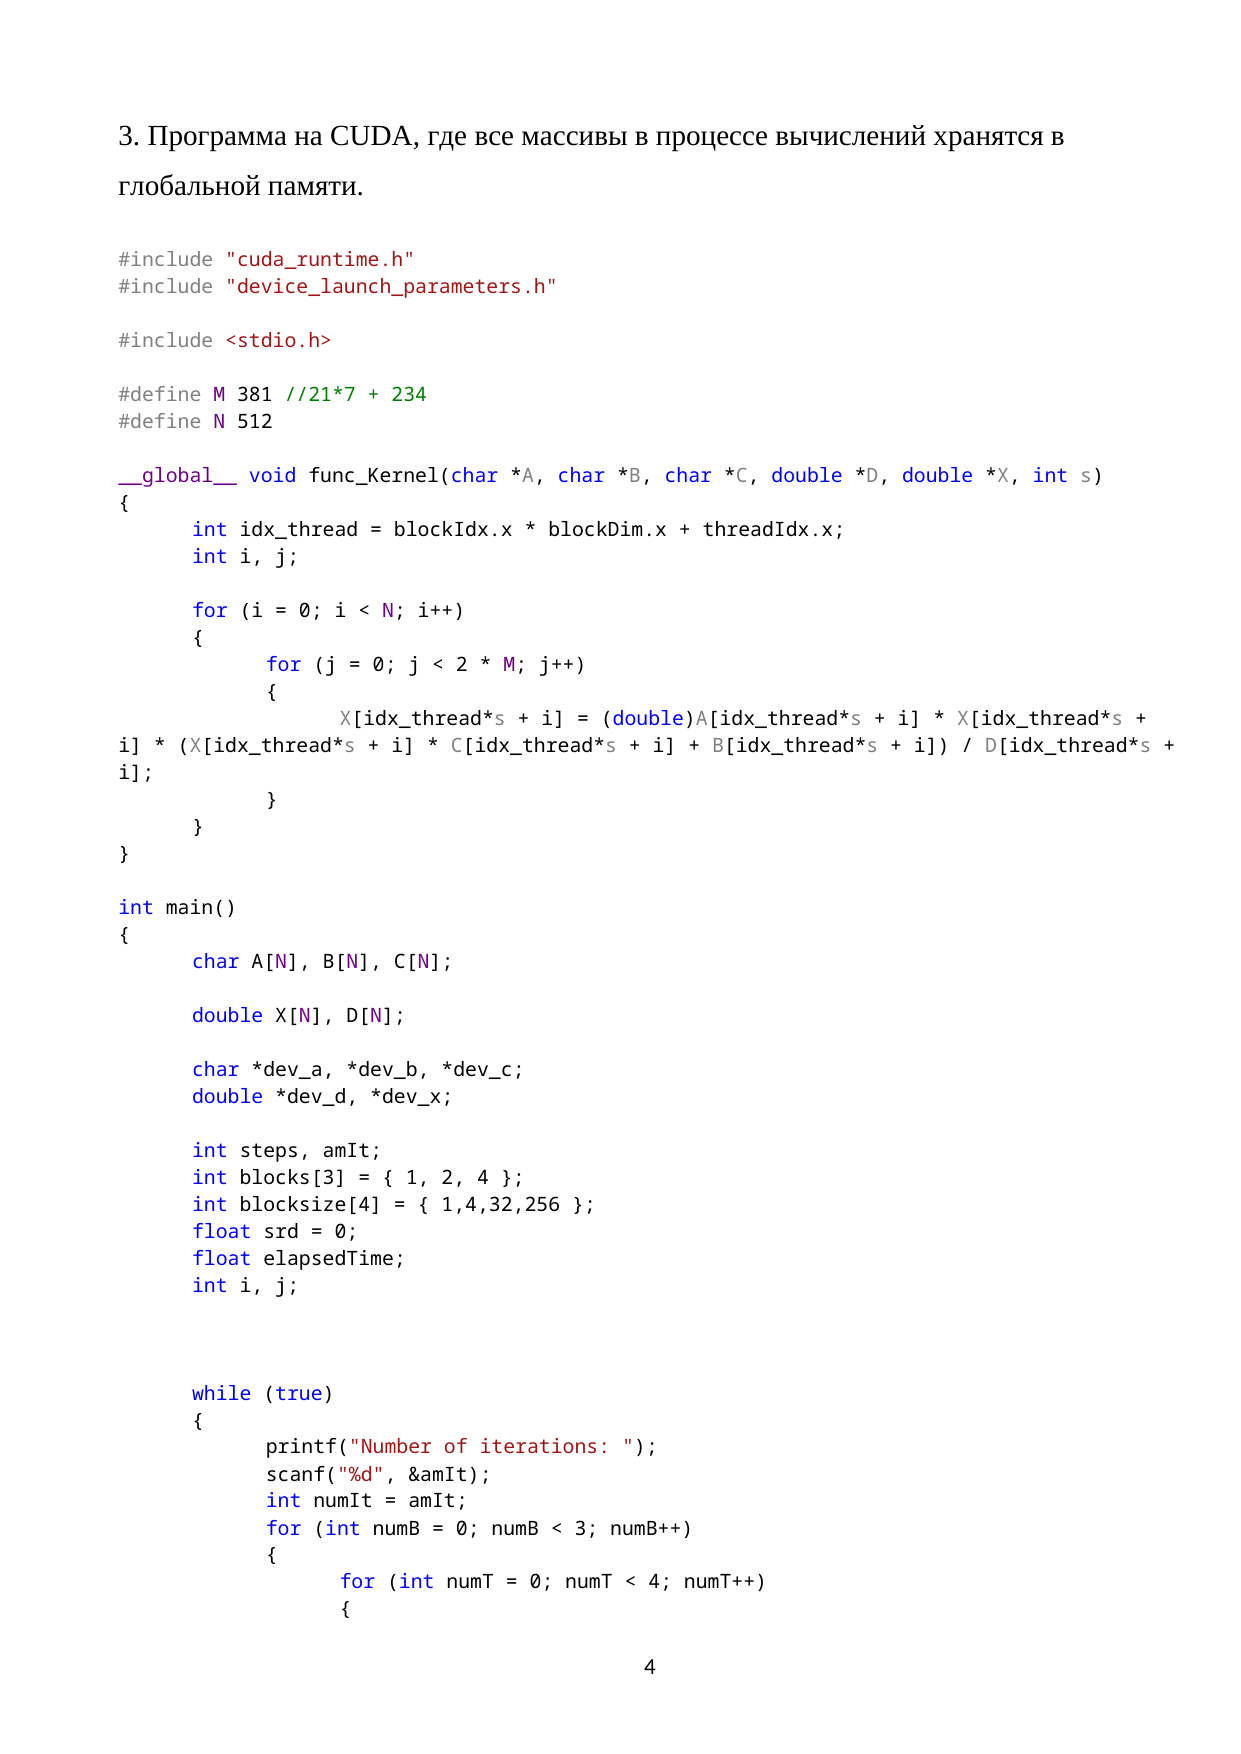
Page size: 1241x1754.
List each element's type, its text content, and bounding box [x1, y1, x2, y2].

text #include "cuda_runtime.h" [118, 246, 1181, 273]
text double X[N], D[N]; [118, 1001, 1181, 1028]
text int blocksize[4] = { 1,4,32,256 }; [118, 1190, 1181, 1217]
text while (true) [118, 1379, 1181, 1406]
text { [118, 1595, 1181, 1622]
text int steps, amIt; [118, 1136, 1181, 1163]
text #define N 512 [118, 408, 1181, 434]
text int numIt = amIt; [118, 1487, 1181, 1514]
text float elapsedTime; [118, 1244, 1181, 1271]
text #include "device_launch_parameters.h" [118, 273, 1181, 300]
text int idx_thread = blockIdx.x * blockDim.x + threadIdx.x; [118, 516, 1181, 542]
text X[idx_thread*s + i] = (double)A[idx_thread*s + i] * X[idx_thread*s + i] * (X[idx_thread*s + i] * C[idx_thread*s + i] + B[idx_thread*s + i]) / D[idx_thread*s + i]; [118, 704, 1181, 785]
text { [118, 488, 1181, 516]
text { [118, 1406, 1181, 1433]
text for (int numT = 0; numT < 4; numT++) [118, 1568, 1181, 1595]
text for (j = 0; j < 2 * M; j++) [118, 650, 1181, 677]
text __global__ void func_Kernel(char *A, char *B, char *C, double *D, double *X, int s) [118, 462, 1181, 488]
text { [118, 623, 1181, 650]
text int main() [118, 893, 1181, 920]
text { [118, 920, 1181, 947]
text } [118, 839, 1181, 866]
text 3. Программа на CUDA, где все массивы в процессе вычислений хранятся в глобальной памяти. [118, 118, 1181, 202]
text for (int numB = 0; numB < 3; numB++) [118, 1514, 1181, 1541]
text float srd = 0; [118, 1217, 1181, 1244]
text int blocks[3] = { 1, 2, 4 }; [118, 1163, 1181, 1190]
text #include <stdio.h> [118, 327, 1181, 354]
text { [118, 1541, 1181, 1568]
text int i, j; [118, 1271, 1181, 1298]
text int i, j; [118, 542, 1181, 569]
text char A[N], B[N], C[N]; [118, 947, 1181, 974]
text double *dev_d, *dev_x; [118, 1082, 1181, 1109]
text char *dev_a, *dev_b, *dev_c; [118, 1055, 1181, 1082]
text for (i = 0; i < N; i++) [118, 596, 1181, 623]
text } [118, 785, 1181, 812]
text { [118, 677, 1181, 704]
text } [118, 812, 1181, 839]
text #define M 381 //21*7 + 234 [118, 381, 1181, 408]
text printf("Number of iterations: "); [118, 1433, 1181, 1460]
text scanf("%d", &amIt); [118, 1460, 1181, 1487]
